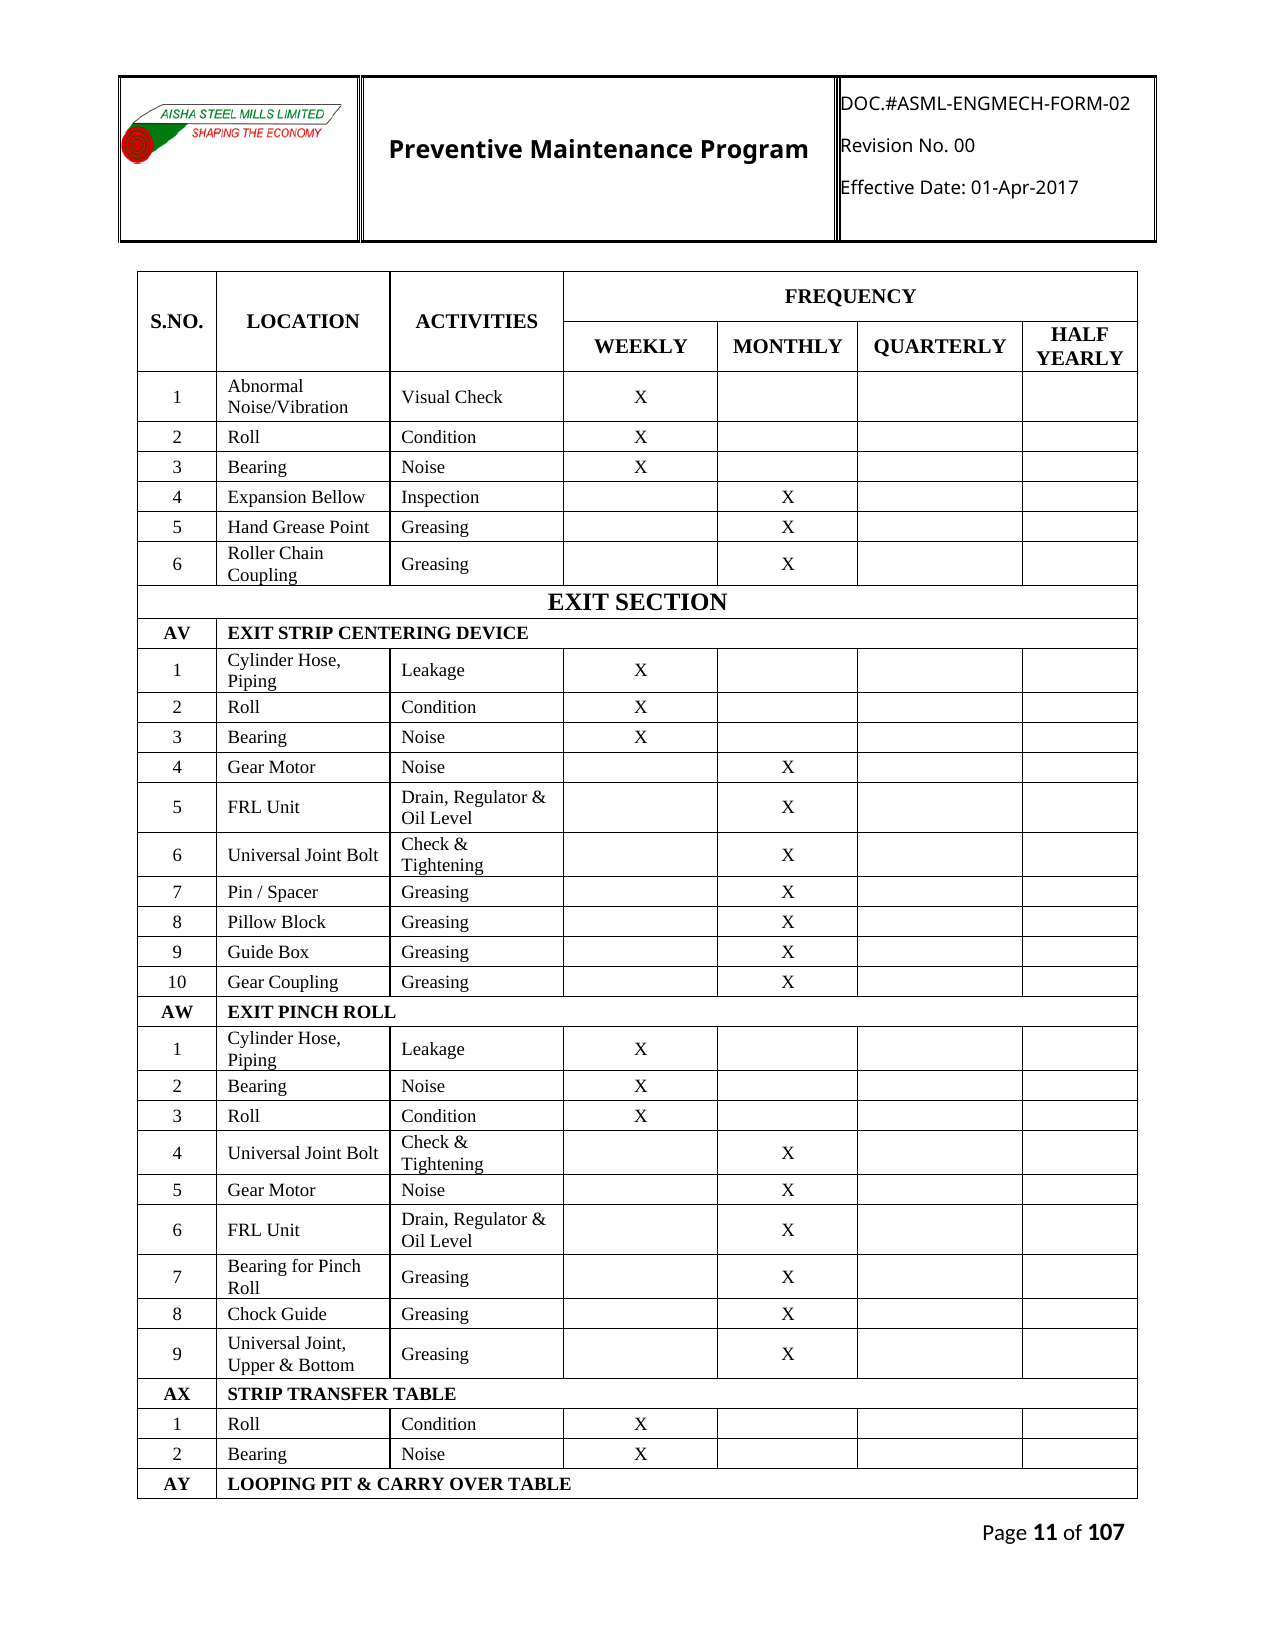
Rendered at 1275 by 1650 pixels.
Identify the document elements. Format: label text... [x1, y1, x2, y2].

table_cell AY [138, 1469, 216, 1498]
table_cell [1023, 649, 1137, 692]
table_cell Greasing [391, 907, 563, 936]
table_cell Universal Joint, Upper & Bottom [217, 1329, 389, 1378]
table_cell [564, 967, 717, 996]
table_cell X [718, 1299, 857, 1328]
table_cell [564, 833, 717, 876]
table_cell Bearing [217, 1071, 389, 1100]
table_cell X [564, 422, 717, 451]
table_cell Roll [217, 1101, 389, 1130]
table_cell [1023, 372, 1137, 421]
table_cell X [564, 1027, 717, 1070]
table_cell FRL Unit [217, 1205, 389, 1254]
table_cell Condition [391, 1409, 563, 1438]
table_cell Bearing for Pinch Roll [217, 1255, 389, 1298]
table_cell Greasing [391, 542, 563, 585]
table_cell 5 [138, 1175, 216, 1204]
table_cell LOCATION [217, 272, 389, 371]
table_cell X [718, 1329, 857, 1378]
table_cell [564, 1205, 717, 1254]
table_cell [858, 542, 1022, 585]
table_cell Roll [217, 422, 389, 451]
table_cell [858, 1255, 1022, 1298]
table_cell [858, 723, 1022, 752]
table_cell Condition [391, 693, 563, 722]
table_cell X [564, 1071, 717, 1100]
table_cell [718, 1409, 857, 1438]
table_cell 10 [138, 967, 216, 996]
table_cell MONTHLY [718, 322, 857, 371]
table_cell 6 [138, 833, 216, 876]
table_cell Noise [391, 753, 563, 782]
table_cell [858, 649, 1022, 692]
table_cell Leakage [391, 1027, 563, 1070]
table_cell [1023, 542, 1137, 585]
table_cell X [564, 723, 717, 752]
table_cell STRIP TRANSFER TABLE [217, 1379, 1137, 1408]
table_cell [564, 1255, 717, 1298]
table_cell EXIT STRIP CENTERING DEVICE [217, 619, 1137, 647]
table_cell [1023, 1439, 1137, 1468]
table_cell [858, 1101, 1022, 1130]
table_cell X [718, 482, 857, 511]
table_cell [858, 937, 1022, 966]
table_cell 2 [138, 1439, 216, 1468]
table_cell [564, 1299, 717, 1328]
table_cell X [718, 877, 857, 906]
table_cell [1023, 783, 1137, 832]
table_cell [564, 877, 717, 906]
table_cell 3 [138, 1101, 216, 1130]
table_cell X [718, 1255, 857, 1298]
table_cell ACTIVITIES [391, 272, 563, 371]
table_cell X [718, 512, 857, 541]
table_cell [1023, 1101, 1137, 1130]
table_cell [564, 937, 717, 966]
picture [121, 104, 342, 164]
table_cell 8 [138, 1299, 216, 1328]
table_cell [718, 649, 857, 692]
table_cell [858, 1409, 1022, 1438]
table_cell [1023, 907, 1137, 936]
table_cell 2 [138, 422, 216, 451]
table_cell 1 [138, 649, 216, 692]
table_cell [564, 753, 717, 782]
table_cell 6 [138, 542, 216, 585]
table_cell Gear Motor [217, 1175, 389, 1204]
table_cell [1023, 1027, 1137, 1070]
table_cell QUARTERLY [858, 322, 1022, 371]
table_cell [858, 783, 1022, 832]
table_cell LOOPING PIT & CARRY OVER TABLE [217, 1469, 1137, 1498]
table_cell Chock Guide [217, 1299, 389, 1328]
table_cell 5 [138, 512, 216, 541]
table_cell X [718, 1205, 857, 1254]
table_cell X [718, 783, 857, 832]
table_cell [718, 1027, 857, 1070]
table_cell 2 [138, 693, 216, 722]
table_cell [1023, 877, 1137, 906]
table_cell [1023, 833, 1137, 876]
table_cell X [718, 753, 857, 782]
table_cell X [718, 1175, 857, 1204]
table_cell Gear Motor [217, 753, 389, 782]
table_cell Greasing [391, 1329, 563, 1378]
table_cell [858, 877, 1022, 906]
table_cell [858, 1299, 1022, 1328]
table_cell Noise [391, 452, 563, 481]
table_cell [1023, 1205, 1137, 1254]
table_cell [718, 372, 857, 421]
table_cell X [718, 542, 857, 585]
table_cell Check & Tightening [391, 833, 563, 876]
table_cell Guide Box [217, 937, 389, 966]
table_cell [564, 907, 717, 936]
table_cell [1023, 693, 1137, 722]
table_cell Greasing [391, 877, 563, 906]
table_cell [858, 512, 1022, 541]
table_cell [858, 1205, 1022, 1254]
table_cell Expansion Bellow [217, 482, 389, 511]
table_cell Abnormal Noise/Vibration [217, 372, 389, 421]
table_cell [1023, 1299, 1137, 1328]
table_cell Bearing [217, 452, 389, 481]
table_cell Roll [217, 693, 389, 722]
table_cell [1023, 967, 1137, 996]
table_cell [1023, 482, 1137, 511]
table_cell [858, 753, 1022, 782]
table_cell [858, 833, 1022, 876]
table_cell 5 [138, 783, 216, 832]
table_cell Greasing [391, 1255, 563, 1298]
table_cell [1023, 1071, 1137, 1100]
table_cell [1023, 753, 1137, 782]
table_cell Check & Tightening [391, 1131, 563, 1174]
table_cell 1 [138, 1027, 216, 1070]
table_cell X [564, 693, 717, 722]
table_cell AW [138, 997, 216, 1026]
table_cell [1023, 937, 1137, 966]
table_cell Noise [391, 1071, 563, 1100]
table_cell X [718, 967, 857, 996]
table_cell Pillow Block [217, 907, 389, 936]
table_cell X [718, 1131, 857, 1174]
table_cell X [564, 1101, 717, 1130]
table_cell WEEKLY [564, 322, 717, 371]
table_cell [858, 1131, 1022, 1174]
table_cell Greasing [391, 937, 563, 966]
table_cell 7 [138, 1255, 216, 1298]
table_cell Condition [391, 1101, 563, 1130]
table_cell EXIT SECTION [138, 586, 1137, 617]
table_cell [858, 1329, 1022, 1378]
table_cell AX [138, 1379, 216, 1408]
table_cell Gear Coupling [217, 967, 389, 996]
table_cell Greasing [391, 1299, 563, 1328]
table_cell Noise [391, 1175, 563, 1204]
table_cell [858, 967, 1022, 996]
table_cell [858, 452, 1022, 481]
table_cell [718, 452, 857, 481]
table_cell Noise [391, 723, 563, 752]
table_cell [718, 723, 857, 752]
table_cell [858, 1071, 1022, 1100]
table_cell Bearing [217, 1439, 389, 1468]
table_cell 4 [138, 482, 216, 511]
table_cell Roll [217, 1409, 389, 1438]
table_cell X [564, 372, 717, 421]
table_cell [564, 482, 717, 511]
table_cell [564, 783, 717, 832]
table_cell 3 [138, 452, 216, 481]
table_cell [858, 1439, 1022, 1468]
table_cell S.NO. [138, 272, 216, 371]
table_cell Hand Grease Point [217, 512, 389, 541]
table_cell 7 [138, 877, 216, 906]
table_cell X [718, 907, 857, 936]
table_cell [1023, 512, 1137, 541]
table_cell Noise [391, 1439, 563, 1468]
table_cell Leakage [391, 649, 563, 692]
table_cell [718, 422, 857, 451]
table_cell 9 [138, 937, 216, 966]
table_cell FRL Unit [217, 783, 389, 832]
table_cell Greasing [391, 967, 563, 996]
table_cell 4 [138, 1131, 216, 1174]
table_cell [1023, 723, 1137, 752]
table_cell [718, 1071, 857, 1100]
table_cell 4 [138, 753, 216, 782]
table_cell [1023, 1255, 1137, 1298]
table_cell X [564, 1409, 717, 1438]
table_cell Cylinder Hose, Piping [217, 649, 389, 692]
table_cell 8 [138, 907, 216, 936]
table_cell X [718, 937, 857, 966]
table_cell Pin / Spacer [217, 877, 389, 906]
table_cell 6 [138, 1205, 216, 1254]
table_cell [1023, 422, 1137, 451]
table_cell 3 [138, 723, 216, 752]
table_cell [718, 693, 857, 722]
table_cell [564, 1131, 717, 1174]
table_cell [858, 693, 1022, 722]
table_cell [718, 1439, 857, 1468]
table_cell Visual Check [391, 372, 563, 421]
table_cell 9 [138, 1329, 216, 1378]
table_cell Drain, Regulator & Oil Level [391, 1205, 563, 1254]
table_cell [1023, 1329, 1137, 1378]
table_cell [858, 482, 1022, 511]
table_cell [1023, 1409, 1137, 1438]
table_cell Universal Joint Bolt [217, 1131, 389, 1174]
table_cell HALF YEARLY [1023, 322, 1137, 371]
table_cell Bearing [217, 723, 389, 752]
table_cell EXIT PINCH ROLL [217, 997, 1137, 1026]
table_cell [564, 512, 717, 541]
table_cell AV [138, 619, 216, 647]
table_cell [858, 372, 1022, 421]
table_cell 1 [138, 1409, 216, 1438]
table_cell X [564, 452, 717, 481]
table_cell Condition [391, 422, 563, 451]
table_cell Roller Chain Coupling [217, 542, 389, 585]
table_cell [564, 1329, 717, 1378]
table_cell Inspection [391, 482, 563, 511]
table_cell [858, 1175, 1022, 1204]
table_cell [718, 1101, 857, 1130]
table_cell X [718, 833, 857, 876]
table_cell 1 [138, 372, 216, 421]
table_cell Cylinder Hose, Piping [217, 1027, 389, 1070]
table_cell X [564, 1439, 717, 1468]
table_cell [1023, 452, 1137, 481]
table_cell Drain, Regulator & Oil Level [391, 783, 563, 832]
table_cell Greasing [391, 512, 563, 541]
table_cell [858, 422, 1022, 451]
table_cell [1023, 1131, 1137, 1174]
table_cell FREQUENCY [564, 272, 1137, 321]
table_cell X [564, 649, 717, 692]
table_cell [564, 542, 717, 585]
table_cell [564, 1175, 717, 1204]
table_cell [858, 1027, 1022, 1070]
table_cell 2 [138, 1071, 216, 1100]
table_cell [1023, 1175, 1137, 1204]
table_cell Universal Joint Bolt [217, 833, 389, 876]
table_cell [858, 907, 1022, 936]
